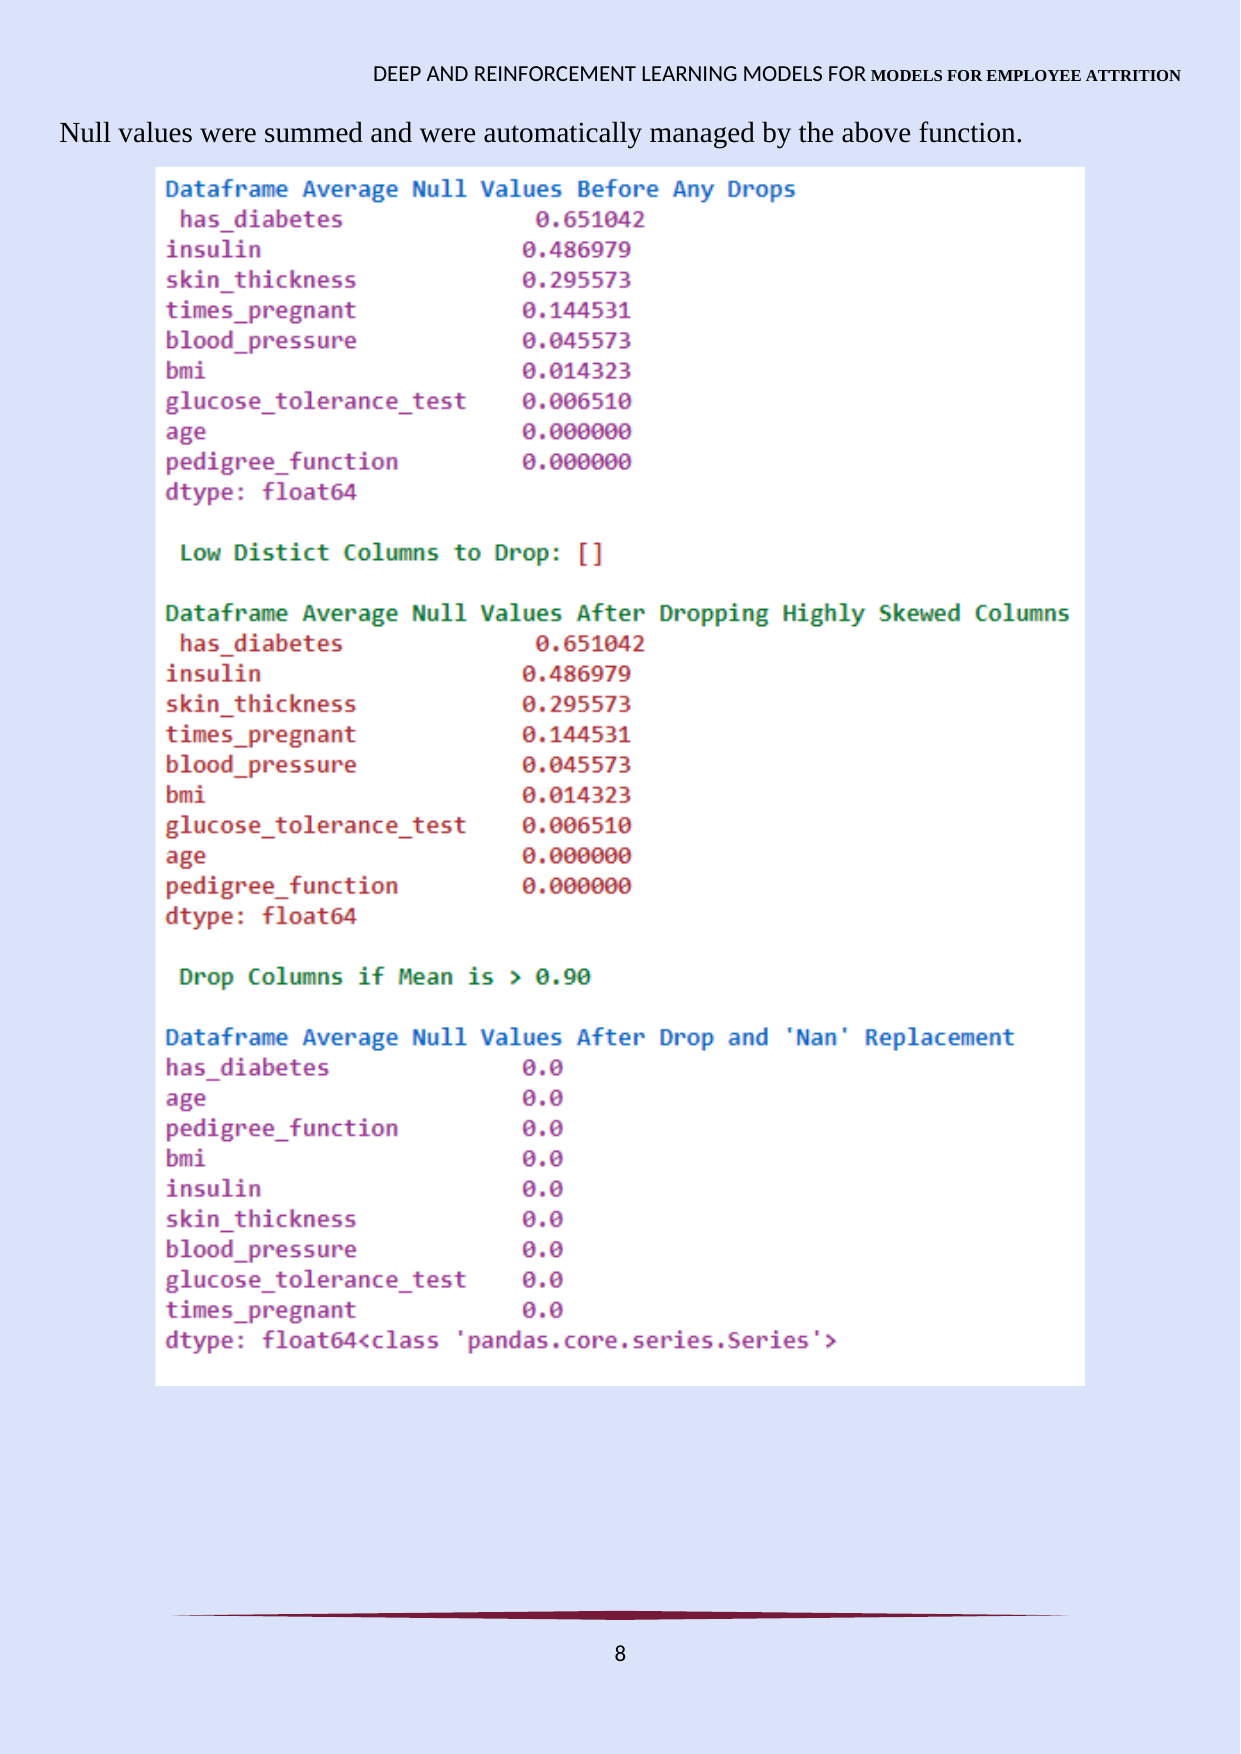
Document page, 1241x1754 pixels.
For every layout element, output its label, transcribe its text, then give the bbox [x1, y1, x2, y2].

text Null values were summed and were automatically managed by the above function. [59, 115, 1181, 149]
picture [155, 167, 1085, 1386]
